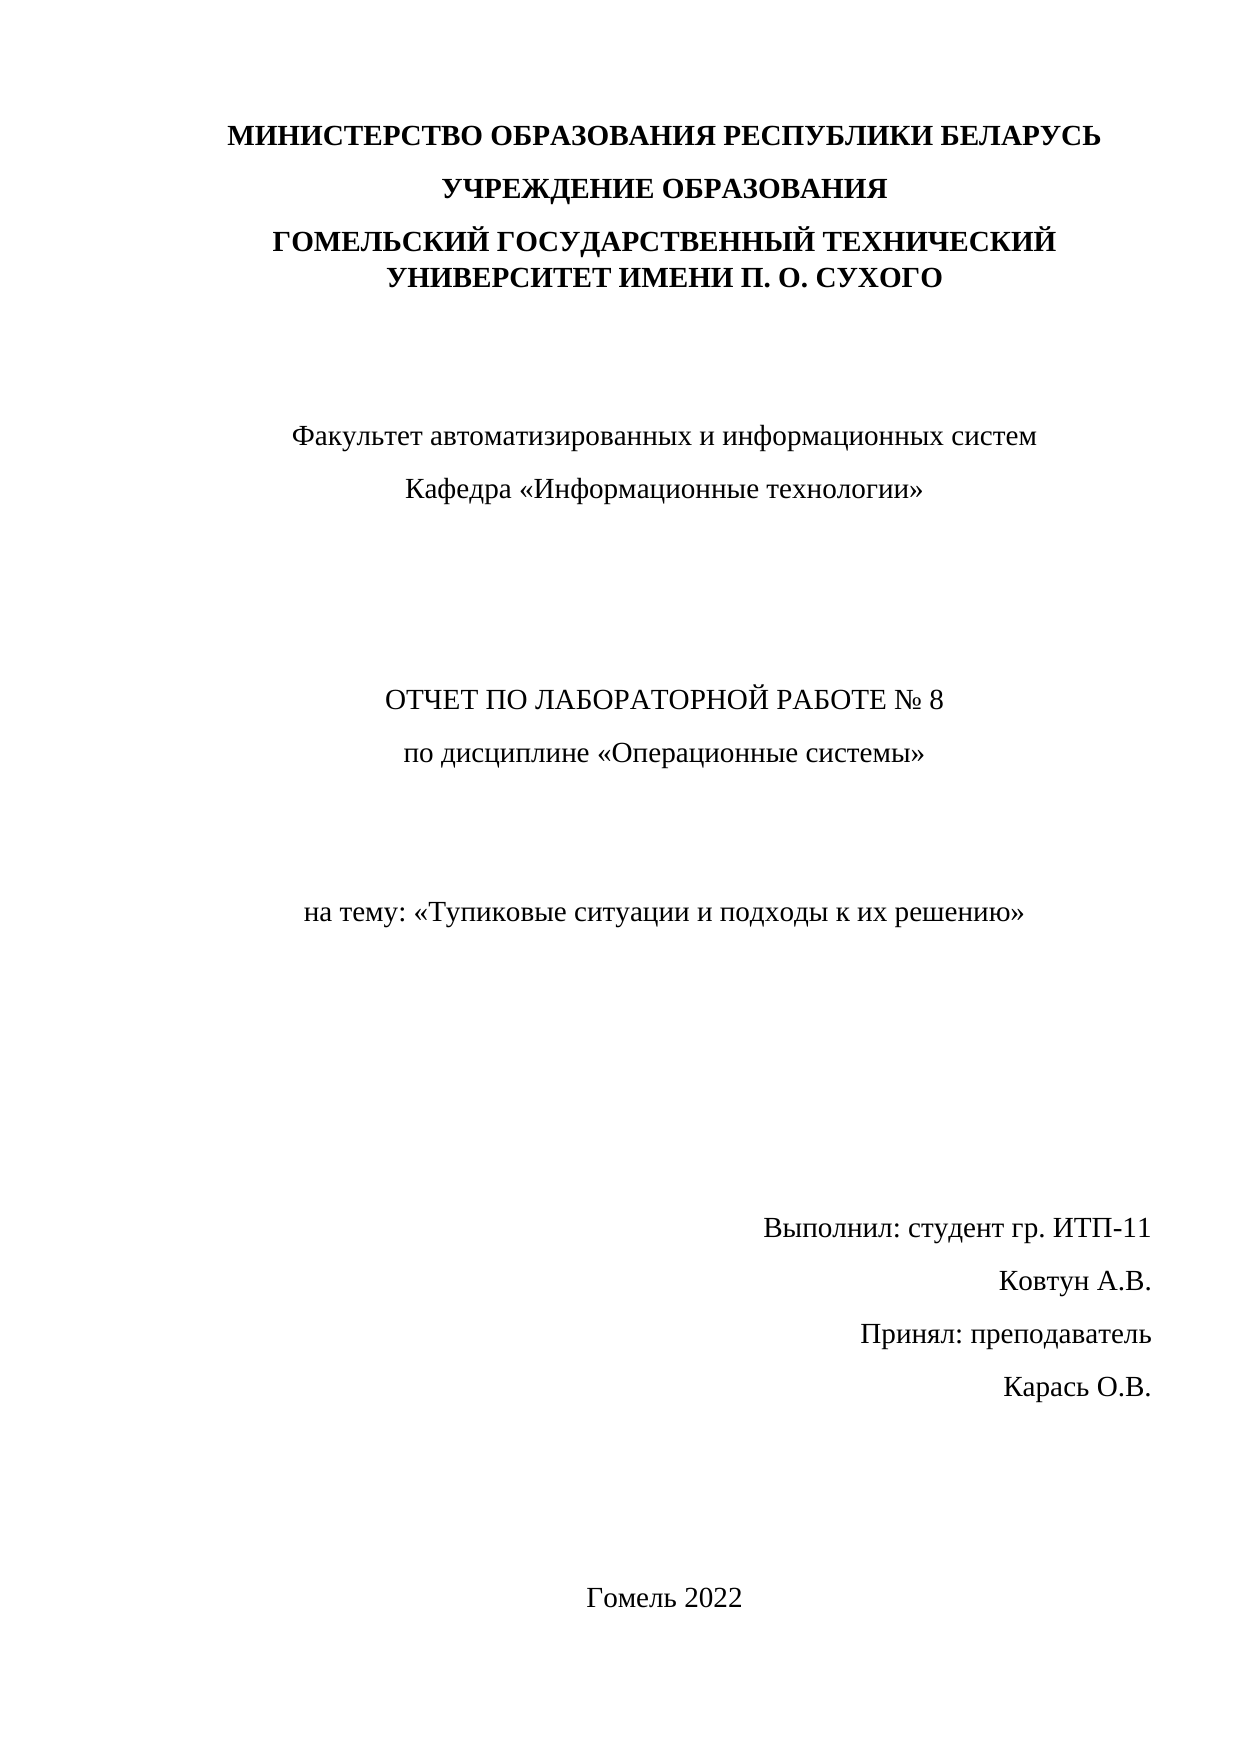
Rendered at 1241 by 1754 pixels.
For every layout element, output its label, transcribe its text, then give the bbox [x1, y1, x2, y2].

text Гомель 2022 [177, 1580, 1152, 1614]
text Принял: преподаватель [177, 1316, 1152, 1350]
text на тему: «Тупиковые ситуации и подходы к их решению» [177, 894, 1152, 927]
text ГОМЕЛЬСКИЙ ГОСУДАРСТВЕННЫЙ ТЕХНИЧЕСКИЙ УНИВЕРСИТЕТ ИМЕНИ П. О. СУХОГО [177, 224, 1152, 293]
text ОТЧЕТ ПО ЛАБОРАТОРНОЙ РАБОТЕ № 8 [177, 682, 1152, 716]
text Факультет автоматизированных и информационных систем [177, 418, 1152, 452]
text Ковтун А.В. [177, 1263, 1152, 1297]
text по дисциплине «Операционные системы» [177, 735, 1152, 769]
text Выполнил: студент гр. ИТП-11 [177, 1211, 1152, 1244]
text Карась О.В. [177, 1369, 1152, 1402]
text УЧРЕЖДЕНИЕ ОБРАЗОВАНИЯ [177, 171, 1152, 204]
text МИНИСТЕРСТВО ОБРАЗОВАНИЯ РЕСПУБЛИКИ БЕЛАРУСЬ [177, 118, 1152, 152]
text Кафедра «Информационные технологии» [177, 471, 1152, 505]
